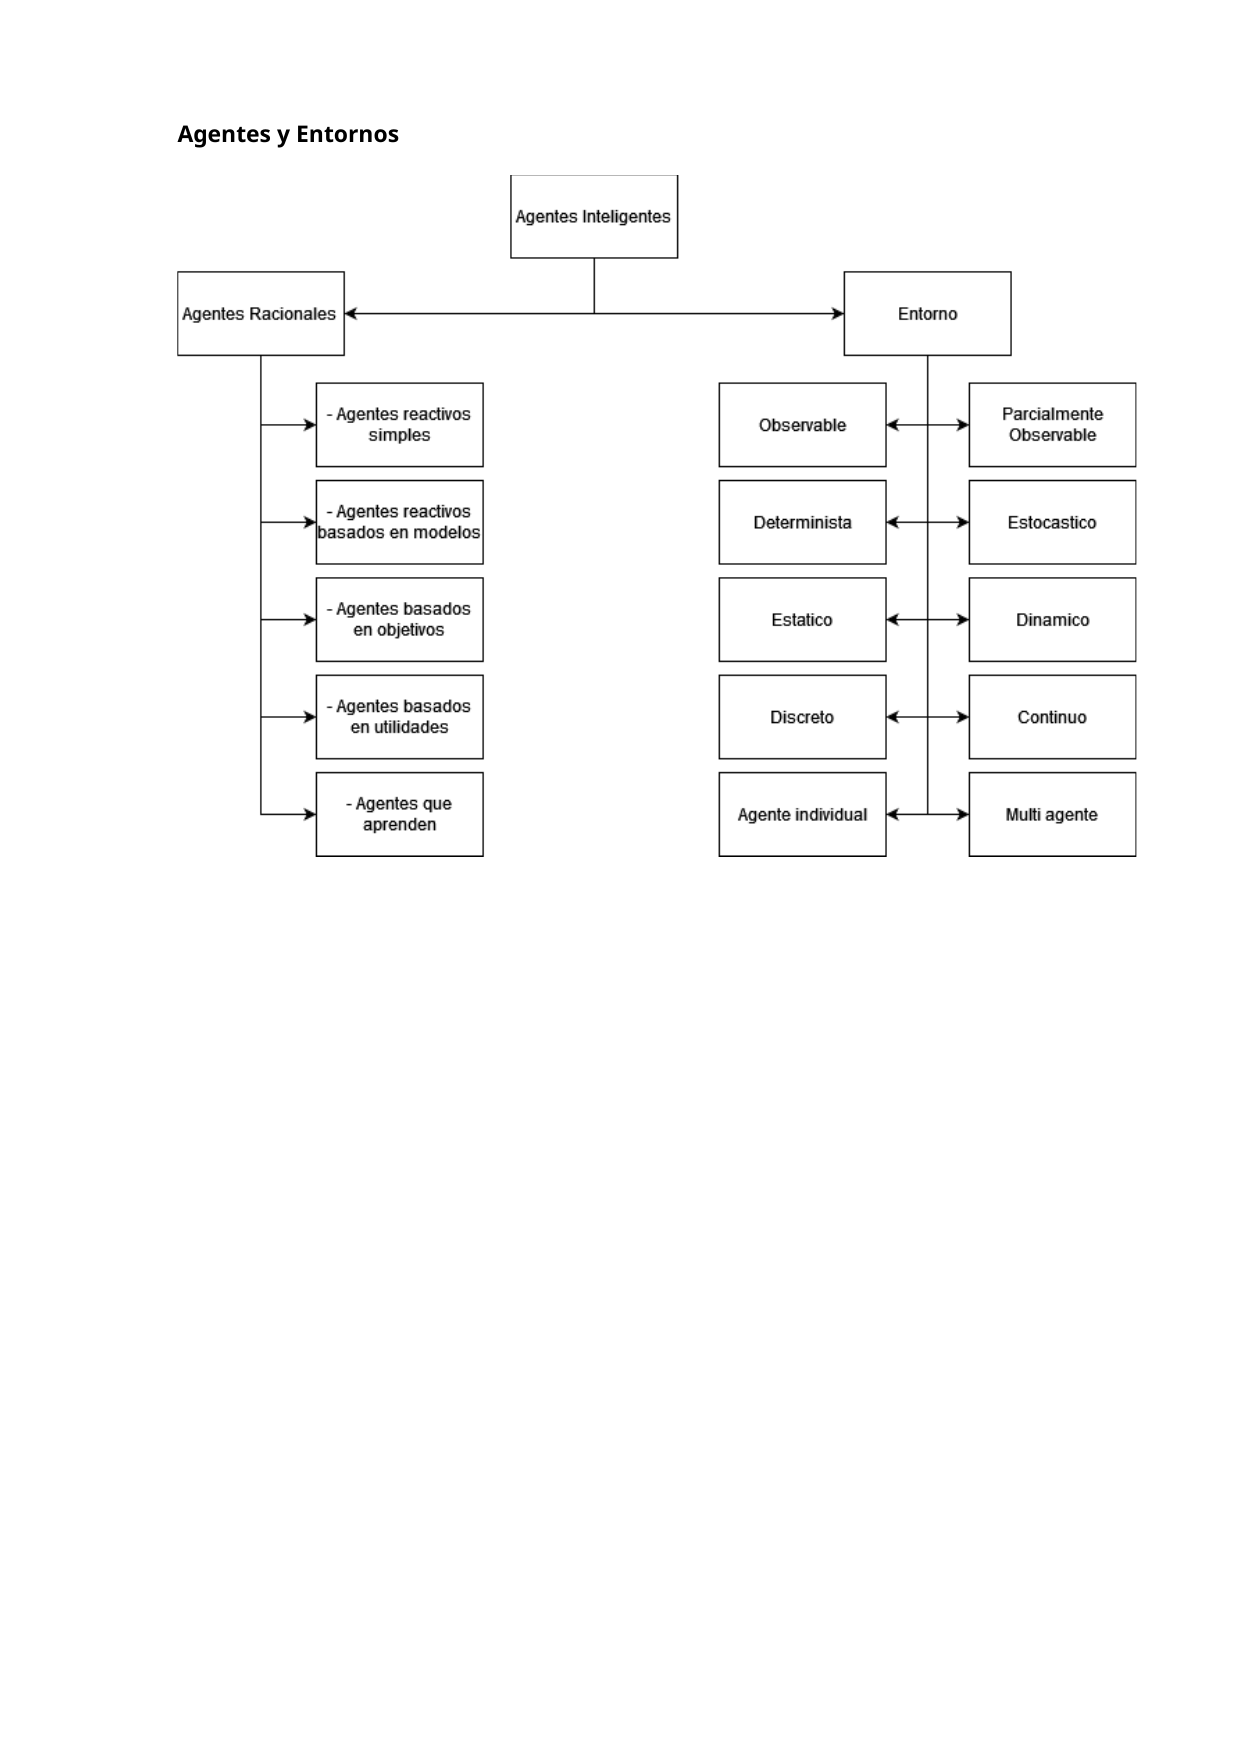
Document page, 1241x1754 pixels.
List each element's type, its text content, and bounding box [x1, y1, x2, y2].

text Agentes y Entornos [177, 118, 1152, 149]
picture [177, 175, 1137, 857]
